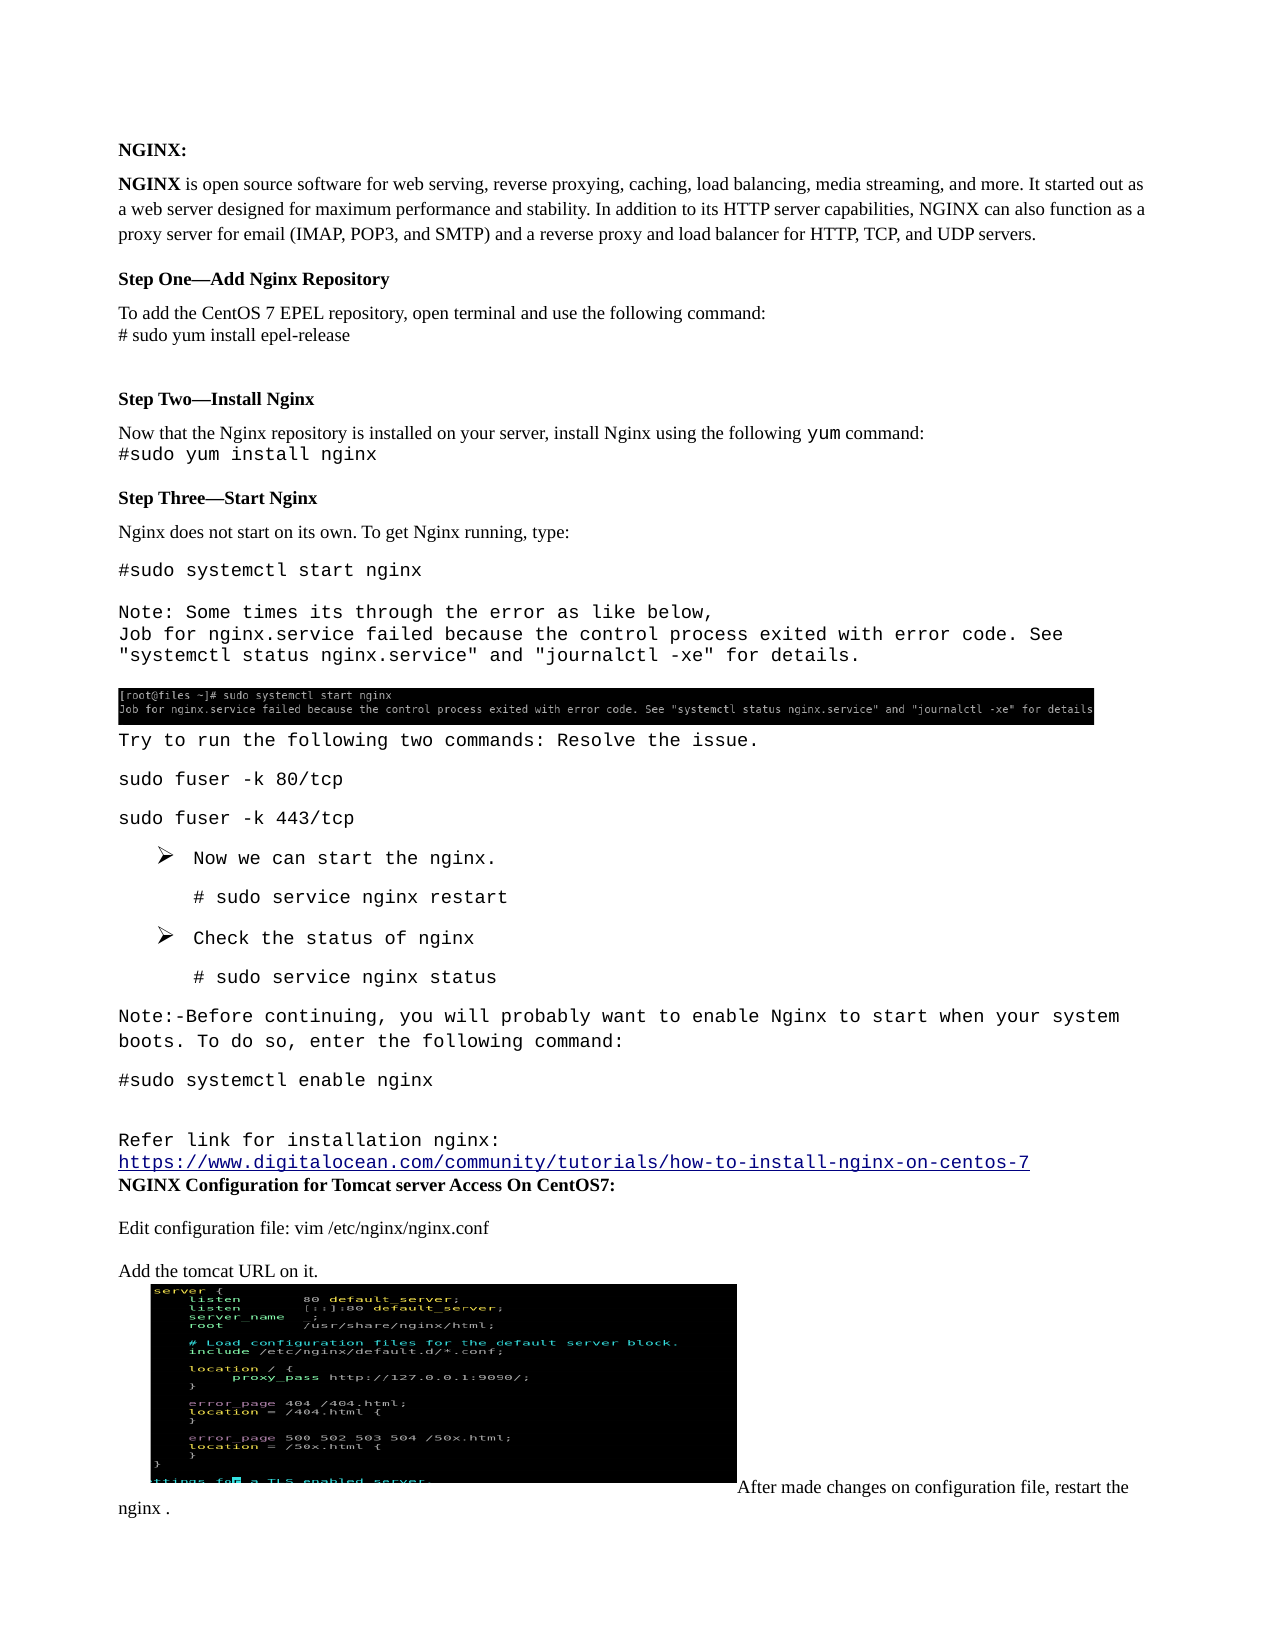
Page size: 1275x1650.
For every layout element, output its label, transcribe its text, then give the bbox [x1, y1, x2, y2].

subtitle NGINX: [118, 139, 1157, 161]
list # sudo service nginx restart [193, 888, 1157, 909]
text Nginx does not start on its own. To get Nginx running, type: [118, 521, 1157, 543]
list # sudo service nginx status [193, 968, 1157, 989]
text #sudo yum install nginx [118, 445, 1157, 466]
subtitle Step One—Add Nginx Repository [118, 268, 1157, 290]
text After made changes on configuration file, restart the nginx . [118, 1476, 1157, 1519]
text Refer link for installation nginx: [118, 1131, 1157, 1152]
text NGINX is open source software for web serving, reverse proxying, caching, load balancing, media streaming, and more. It started out as a web server designed for maximum performance and stability. In addition to its HTTP server capabilities, NGINX can also function as a proxy server for email (IMAP, POP3, and SMTP) and a reverse proxy and load balancer for HTTP, TCP, and UDP servers. [118, 173, 1157, 244]
text Note:-Before continuing, you will probably want to enable Nginx to start when your system boots. To do so, enter the following command: [118, 1007, 1157, 1053]
text Add the tomcat URL on it. [118, 1260, 1157, 1281]
text #sudo systemctl start nginx [118, 561, 1157, 582]
text sudo fuser -k 80/tcp [118, 769, 1157, 791]
picture [118, 688, 1095, 725]
text NGINX Configuration for Tomcat server Access On CentOS7: [118, 1174, 1157, 1195]
text Job for nginx.service failed because the control process exited with error code. See "systemctl status nginx.service" and "journalctl -xe" for details. [118, 624, 1157, 667]
picture [150, 1284, 737, 1483]
list Now we can start the nginx. [156, 847, 1157, 870]
text Now that the Nginx repository is installed on your server, install Nginx using the following yum command: [118, 422, 1157, 445]
text #sudo systemctl enable nginx [118, 1071, 1157, 1092]
text https://www.digitalocean.com/community/tutorials/how-to-install-nginx-on-centos-7 [118, 1152, 1157, 1174]
text To add the CentOS 7 EPEL repository, open terminal and use the following command: [118, 302, 1157, 324]
list Check the status of nginx [156, 927, 1157, 950]
text Try to run the following two commands: Resolve the issue. [118, 731, 1157, 752]
text sudo fuser -k 443/tcp [118, 808, 1157, 830]
subtitle Step Two—Install Nginx [118, 388, 1157, 409]
text Note: Some times its through the error as like below, [118, 603, 1157, 624]
subtitle Step Three—Start Nginx [118, 487, 1157, 509]
text # sudo yum install epel-release [118, 324, 1157, 345]
text Edit configuration file: vim /etc/nginx/nginx.conf [118, 1217, 1157, 1238]
